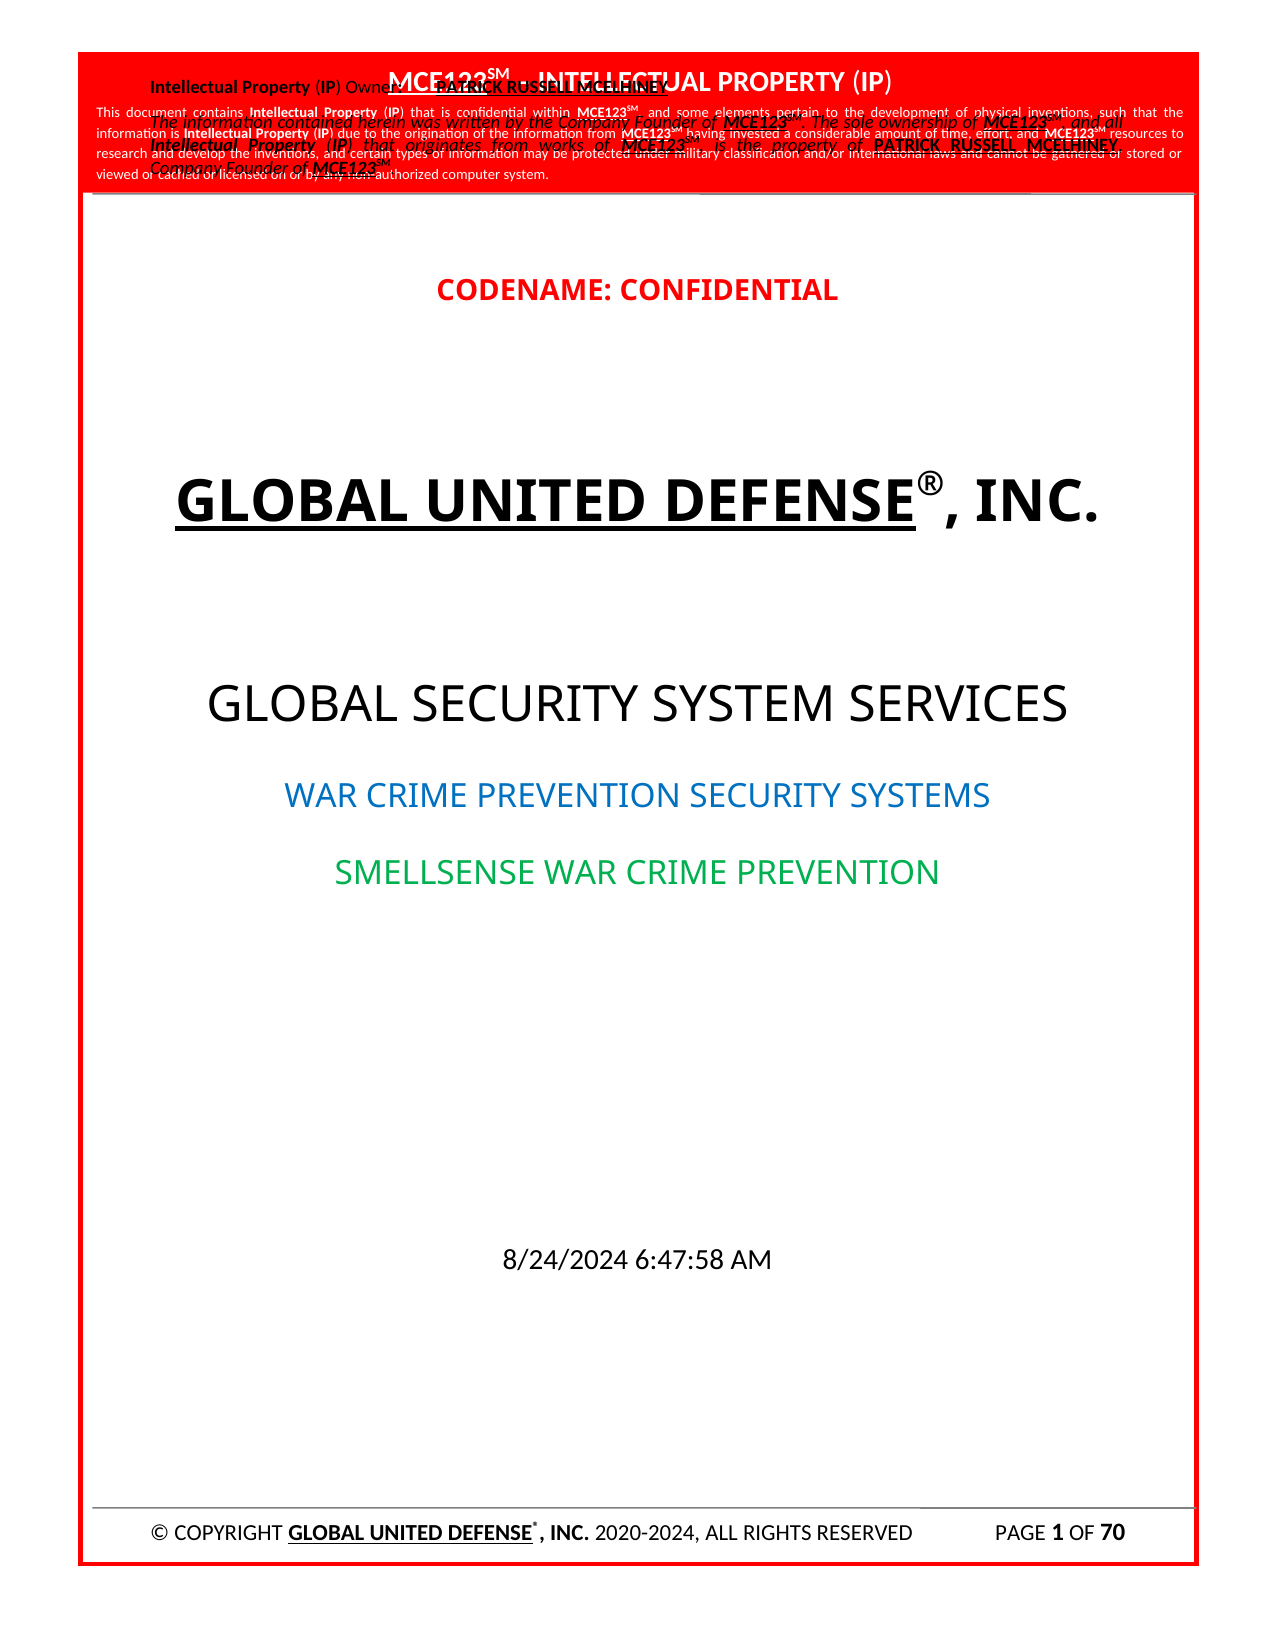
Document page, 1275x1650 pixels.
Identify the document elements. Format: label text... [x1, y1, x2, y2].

subtitle SMELLSENSE WAR CRIME PREVENTION [150, 849, 1125, 894]
subtitle WAR CRIME PREVENTION SECURITY SYSTEMS [150, 772, 1125, 817]
text CODENAME: CONFIDENTIAL [150, 269, 1125, 309]
text GLOBAL SECURITY SYSTEM SERVICES [150, 668, 1125, 736]
text GLOBAL UNITED DEFENSE®, INC. [150, 459, 1125, 539]
text 8/24/2024 6:47:58 AM [150, 1241, 1125, 1277]
